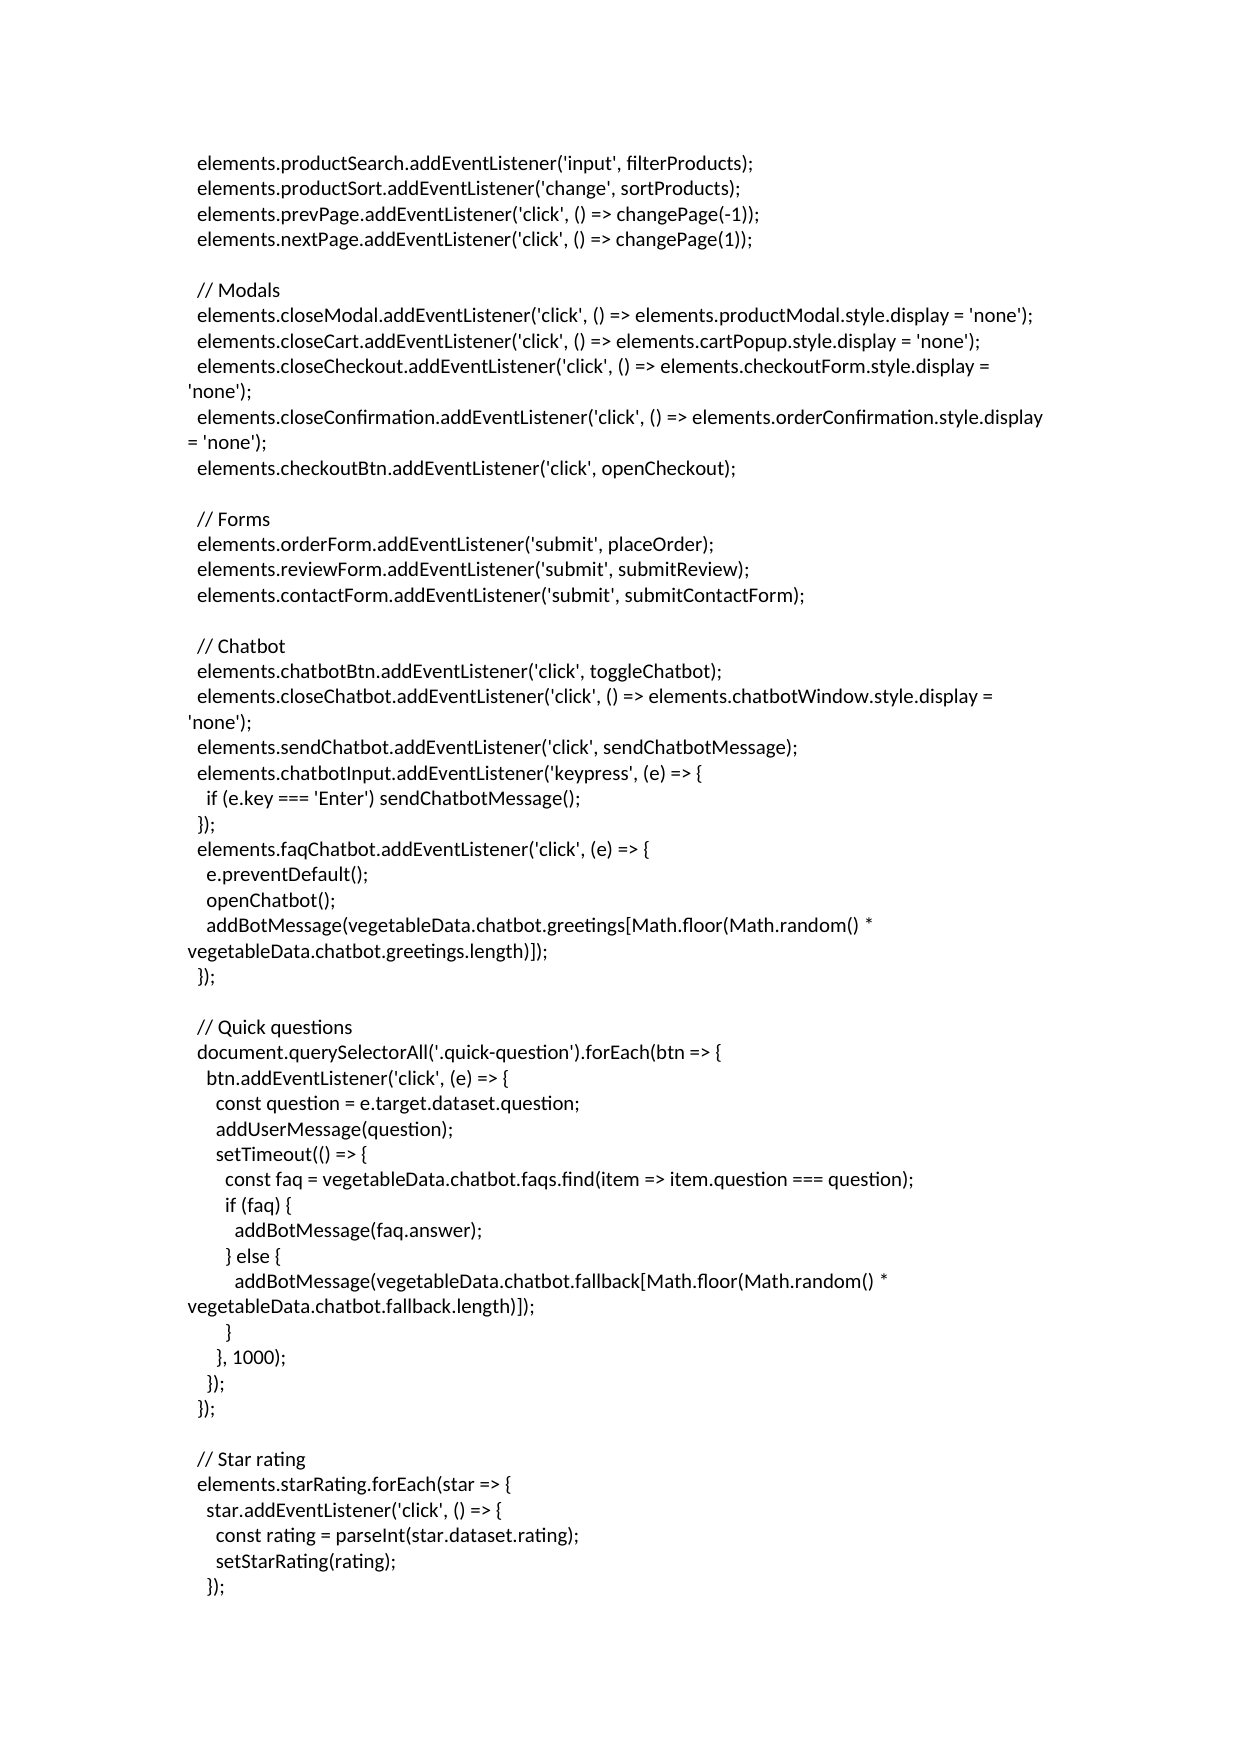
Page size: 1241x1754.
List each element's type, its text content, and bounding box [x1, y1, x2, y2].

text elements.closeCheckout.addEventListener('click', () => elements.checkoutForm.style.display = 'none'); [187, 353, 1053, 404]
text e.preventDefault(); [187, 862, 1053, 887]
text elements.checkoutBtn.addEventListener('click', openCheckout); [187, 455, 1053, 480]
text elements.chatbotBtn.addEventListener('click', toggleChatbot); [187, 658, 1053, 684]
text addBotMessage(vegetableData.chatbot.greetings[Math.floor(Math.random() * vegetableData.chatbot.greetings.length)]); [187, 912, 1053, 963]
text elements.productSort.addEventListener('change', sortProducts); [187, 175, 1053, 201]
text // Star rating [187, 1446, 1053, 1472]
text elements.closeModal.addEventListener('click', () => elements.productModal.style.display = 'none'); [187, 302, 1053, 328]
text // Chatbot [187, 633, 1053, 658]
text elements.orderForm.addEventListener('submit', placeOrder); [187, 531, 1053, 557]
text }); [187, 1573, 1053, 1599]
text addUserMessage(question); [187, 1116, 1053, 1141]
text // Quick questions [187, 1014, 1053, 1039]
text addBotMessage(vegetableData.chatbot.fallback[Math.floor(Math.random() * vegetableData.chatbot.fallback.length)]); [187, 1268, 1053, 1319]
text if (e.key === 'Enter') sendChatbotMessage(); [187, 785, 1053, 811]
text setStarRating(rating); [187, 1548, 1053, 1573]
text star.addEventListener('click', () => { [187, 1497, 1053, 1522]
text elements.closeConfirmation.addEventListener('click', () => elements.orderConfirmation.style.display = 'none'); [187, 404, 1053, 455]
text elements.sendChatbot.addEventListener('click', sendChatbotMessage); [187, 734, 1053, 760]
text btn.addEventListener('click', (e) => { [187, 1065, 1053, 1090]
text const question = e.target.dataset.question; [187, 1090, 1053, 1116]
text openChatbot(); [187, 887, 1053, 912]
text elements.nextPage.addEventListener('click', () => changePage(1)); [187, 226, 1053, 252]
text // Forms [187, 506, 1053, 531]
text }); [187, 963, 1053, 989]
text document.querySelectorAll('.quick-question').forEach(btn => { [187, 1039, 1053, 1065]
text elements.productSearch.addEventListener('input', filterProducts); [187, 150, 1053, 175]
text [187, 1522, 1053, 1548]
text // Modals [187, 277, 1053, 302]
text }); [187, 1370, 1053, 1395]
text }); [187, 1395, 1053, 1421]
text setTimeout(() => { [187, 1141, 1053, 1167]
text } [187, 1319, 1053, 1344]
text elements.starRating.forEach(star => { [187, 1472, 1053, 1497]
text elements.contactForm.addEventListener('submit', submitContactForm); [187, 582, 1053, 607]
text } else { [187, 1243, 1053, 1268]
text elements.prevPage.addEventListener('click', () => changePage(-1)); [187, 201, 1053, 226]
text }, 1000); [187, 1344, 1053, 1370]
text elements.closeCart.addEventListener('click', () => elements.cartPopup.style.display = 'none'); [187, 328, 1053, 353]
text elements.closeChatbot.addEventListener('click', () => elements.chatbotWindow.style.display = 'none'); [187, 684, 1053, 734]
text if (faq) { [187, 1192, 1053, 1217]
text elements.faqChatbot.addEventListener('click', (e) => { [187, 836, 1053, 862]
text const faq = vegetableData.chatbot.faqs.find(item => item.question === question); [187, 1167, 1053, 1192]
text elements.reviewForm.addEventListener('submit', submitReview); [187, 557, 1053, 582]
text addBotMessage(faq.answer); [187, 1217, 1053, 1243]
text elements.chatbotInput.addEventListener('keypress', (e) => { [187, 760, 1053, 785]
text }); [187, 811, 1053, 836]
